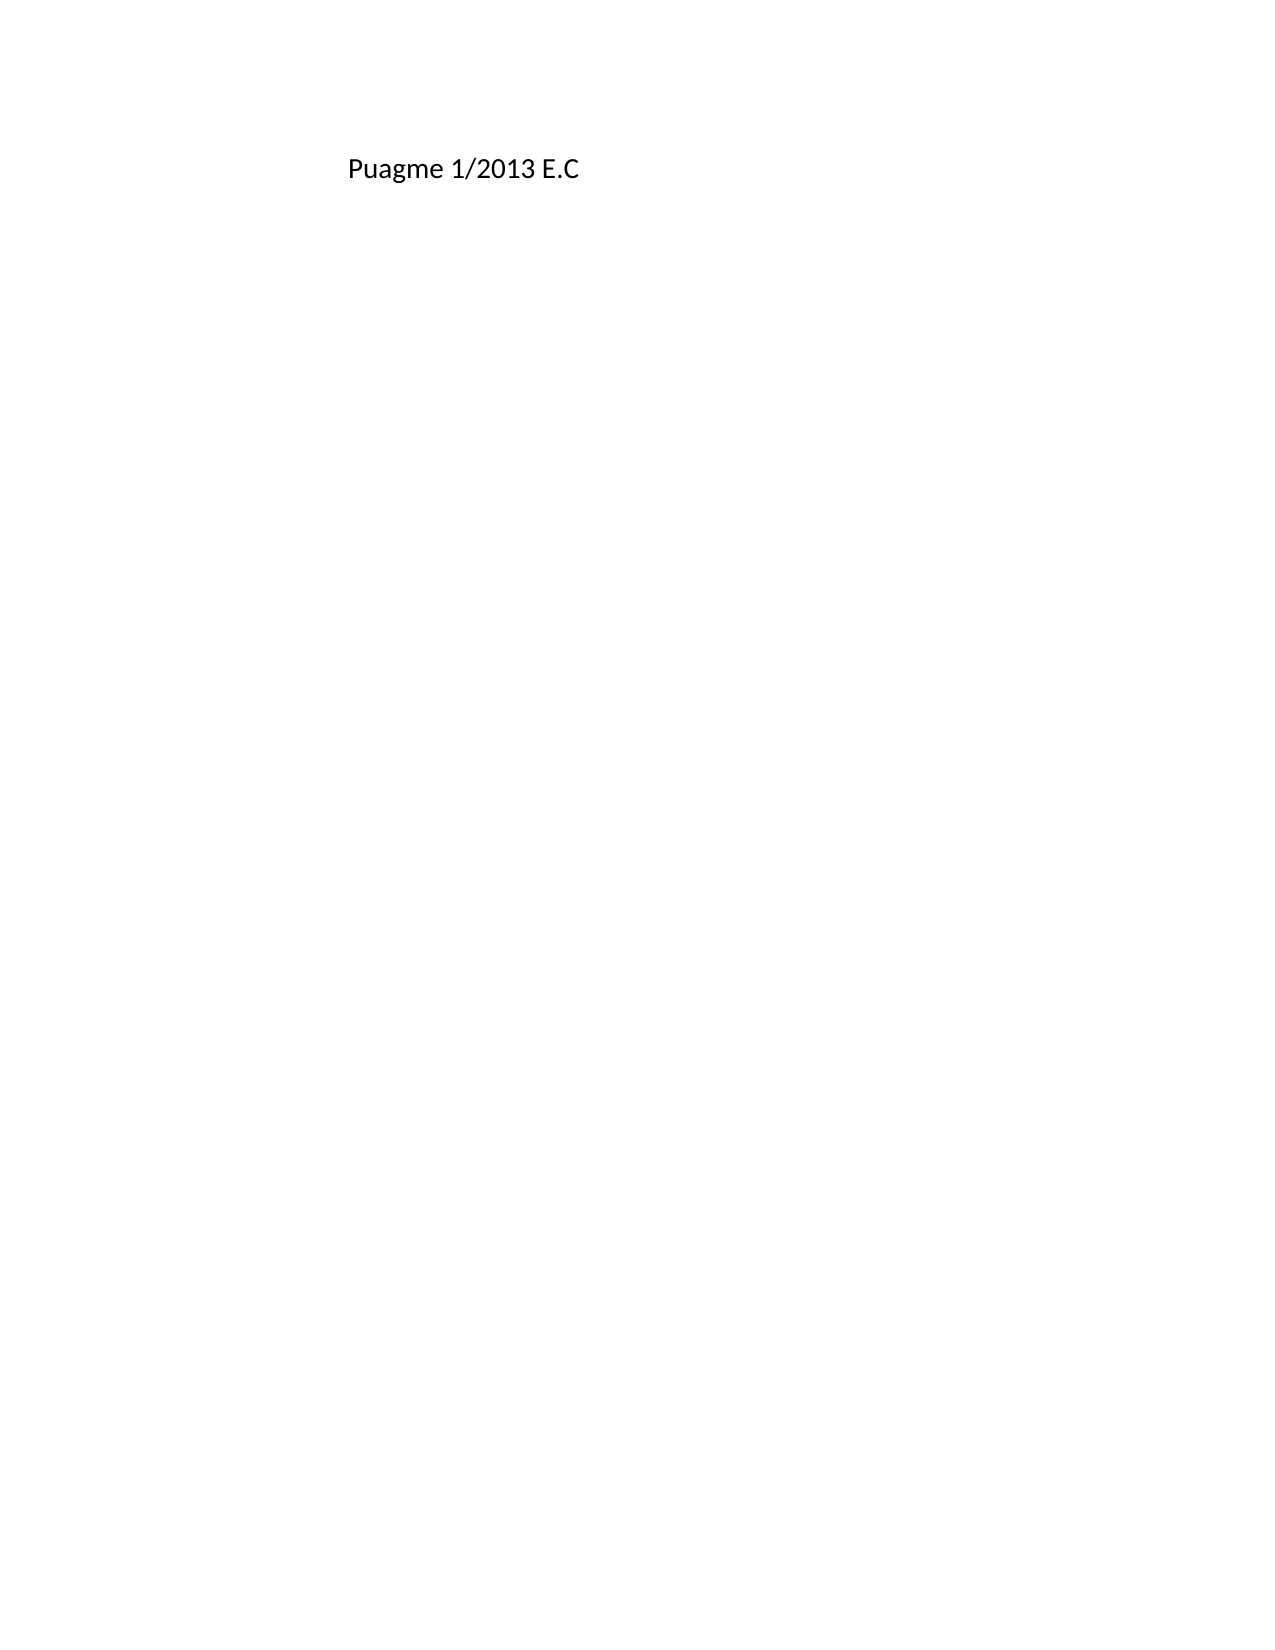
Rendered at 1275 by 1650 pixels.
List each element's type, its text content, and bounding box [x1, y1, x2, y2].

text Puagme 1/2013 E.C [150, 150, 1125, 186]
